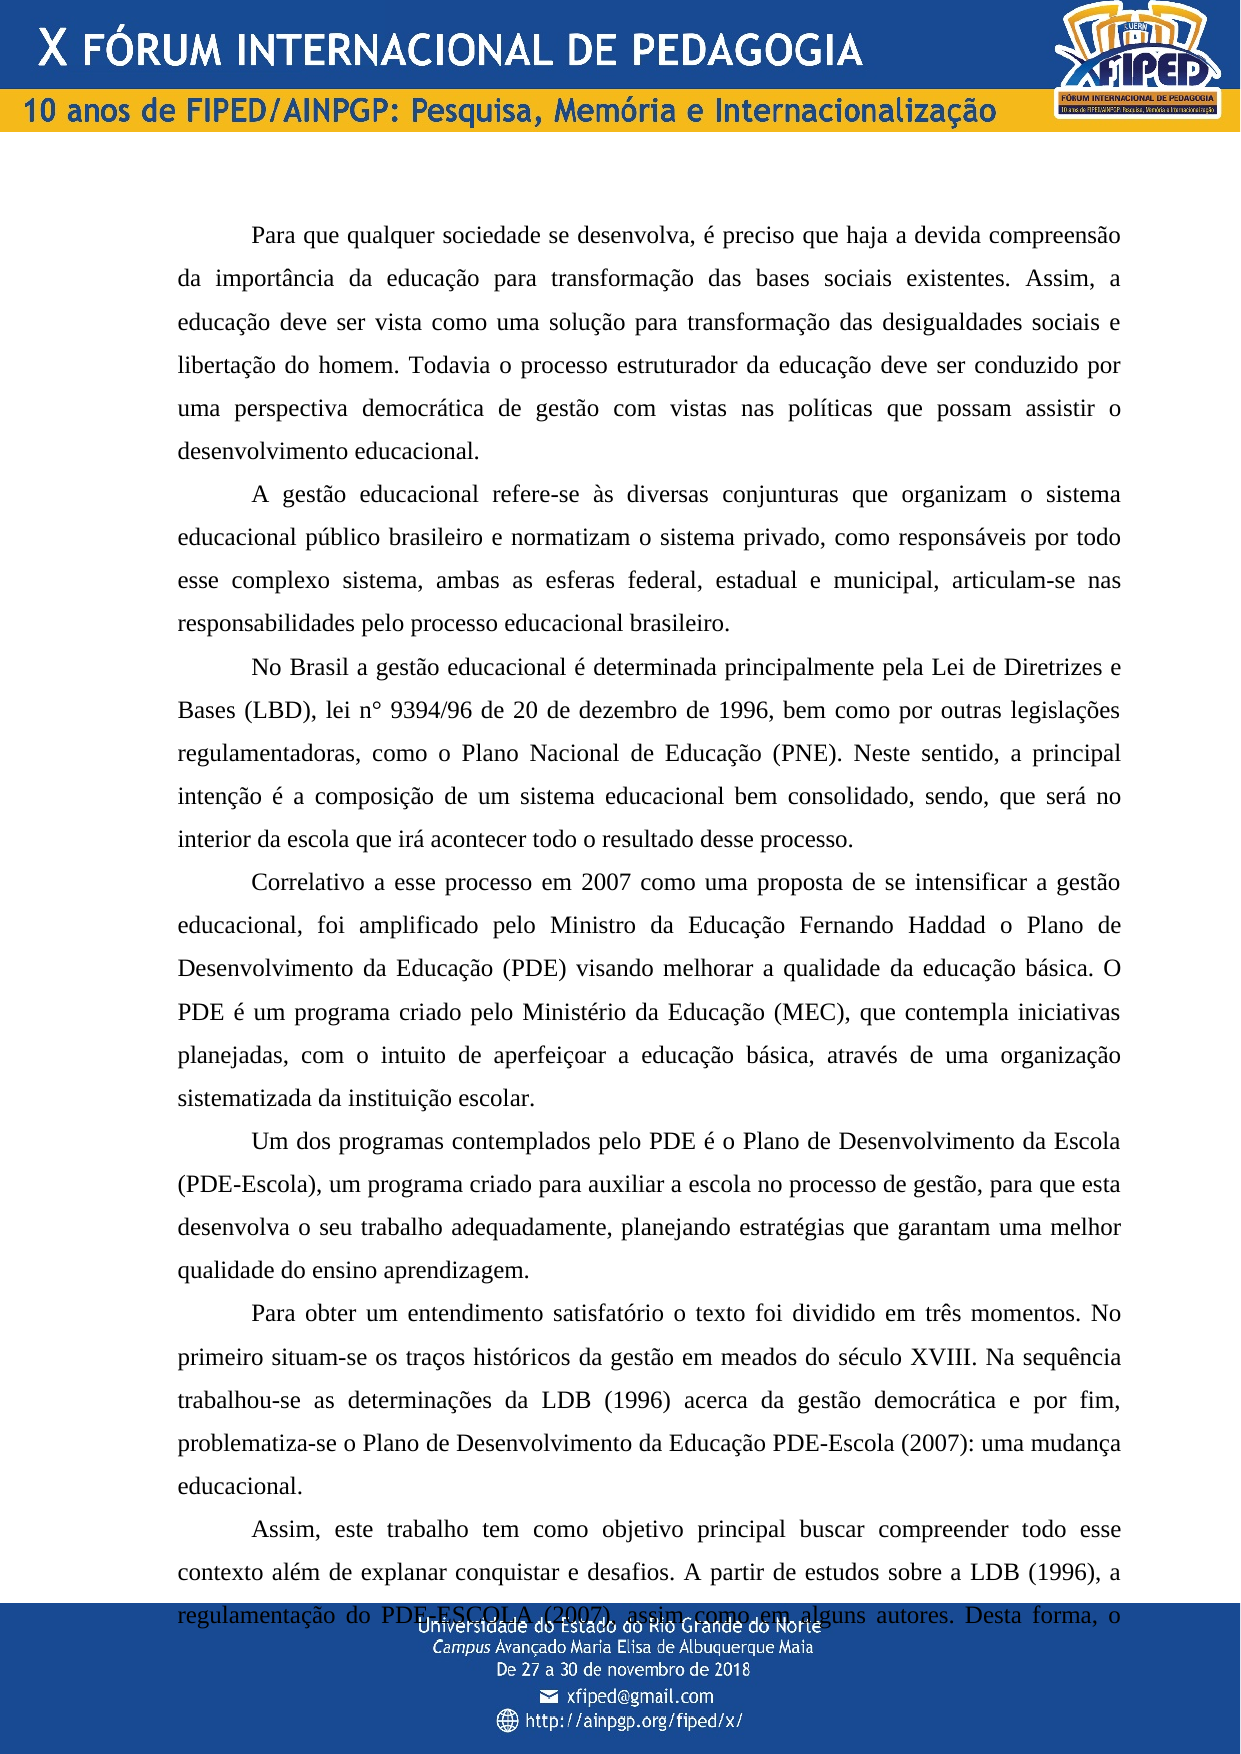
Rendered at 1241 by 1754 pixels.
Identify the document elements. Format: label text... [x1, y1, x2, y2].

text A gestão educacional refere-se às diversas conjunturas que organizam o sistema educacional público brasileiro e normatizam o sistema privado, como responsáveis por todo esse complexo sistema, ambas as esferas federal, estadual e municipal, articulam-se nas responsabilidades pelo processo educacional brasileiro. [177, 479, 1122, 637]
text Para que qualquer sociedade se desenvolva, é preciso que haja a devida compreensão da importância da educação para transformação das bases sociais existentes. Assim, a educação deve ser vista como uma solução para transformação das desigualdades sociais e libertação do homem. Todavia o processo estruturador da educação deve ser conduzido por uma perspectiva democrática de gestão com vistas nas políticas que possam assistir o desenvolvimento educacional. [177, 220, 1122, 465]
text No Brasil a gestão educacional é determinada principalmente pela Lei de Diretrizes e Bases (LBD), lei n° 9394/96 de 20 de dezembro de 1996, bem como por outras legislações regulamentadoras, como o Plano Nacional de Educação (PNE). Neste sentido, a principal intenção é a composição de um sistema educacional bem consolidado, sendo, que será no interior da escola que irá acontecer todo o resultado desse processo. [177, 652, 1122, 853]
text Um dos programas contemplados pelo PDE é o Plano de Desenvolvimento da Escola (PDE-Escola), um programa criado para auxiliar a escola no processo de gestão, para que esta desenvolva o seu trabalho adequadamente, planejando estratégias que garantam uma melhor qualidade do ensino aprendizagem. [177, 1126, 1122, 1284]
picture [0, 0, 1241, 132]
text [177, 1514, 1122, 1629]
text Correlativo a esse processo em 2007 como uma proposta de se intensificar a gestão educacional, foi amplificado pelo Ministro da Educação Fernando Haddad o Plano de Desenvolvimento da Educação (PDE) visando melhorar a qualidade da educação básica. O PDE é um programa criado pelo Ministério da Educação (MEC), que contempla iniciativas planejadas, com o intuito de aperfeiçoar a educação básica, através de uma organização sistematizada da instituição escolar. [177, 867, 1122, 1112]
picture [0, 1603, 1241, 1754]
text Para obter um entendimento satisfatório o texto foi dividido em três momentos. No primeiro situam-se os traços históricos da gestão em meados do século XVIII. Na sequência trabalhou-se as determinações da LDB (1996) acerca da gestão democrática e por fim, problematiza-se o Plano de Desenvolvimento da Educação PDE-Escola (2007): uma mudança educacional. [177, 1298, 1122, 1500]
